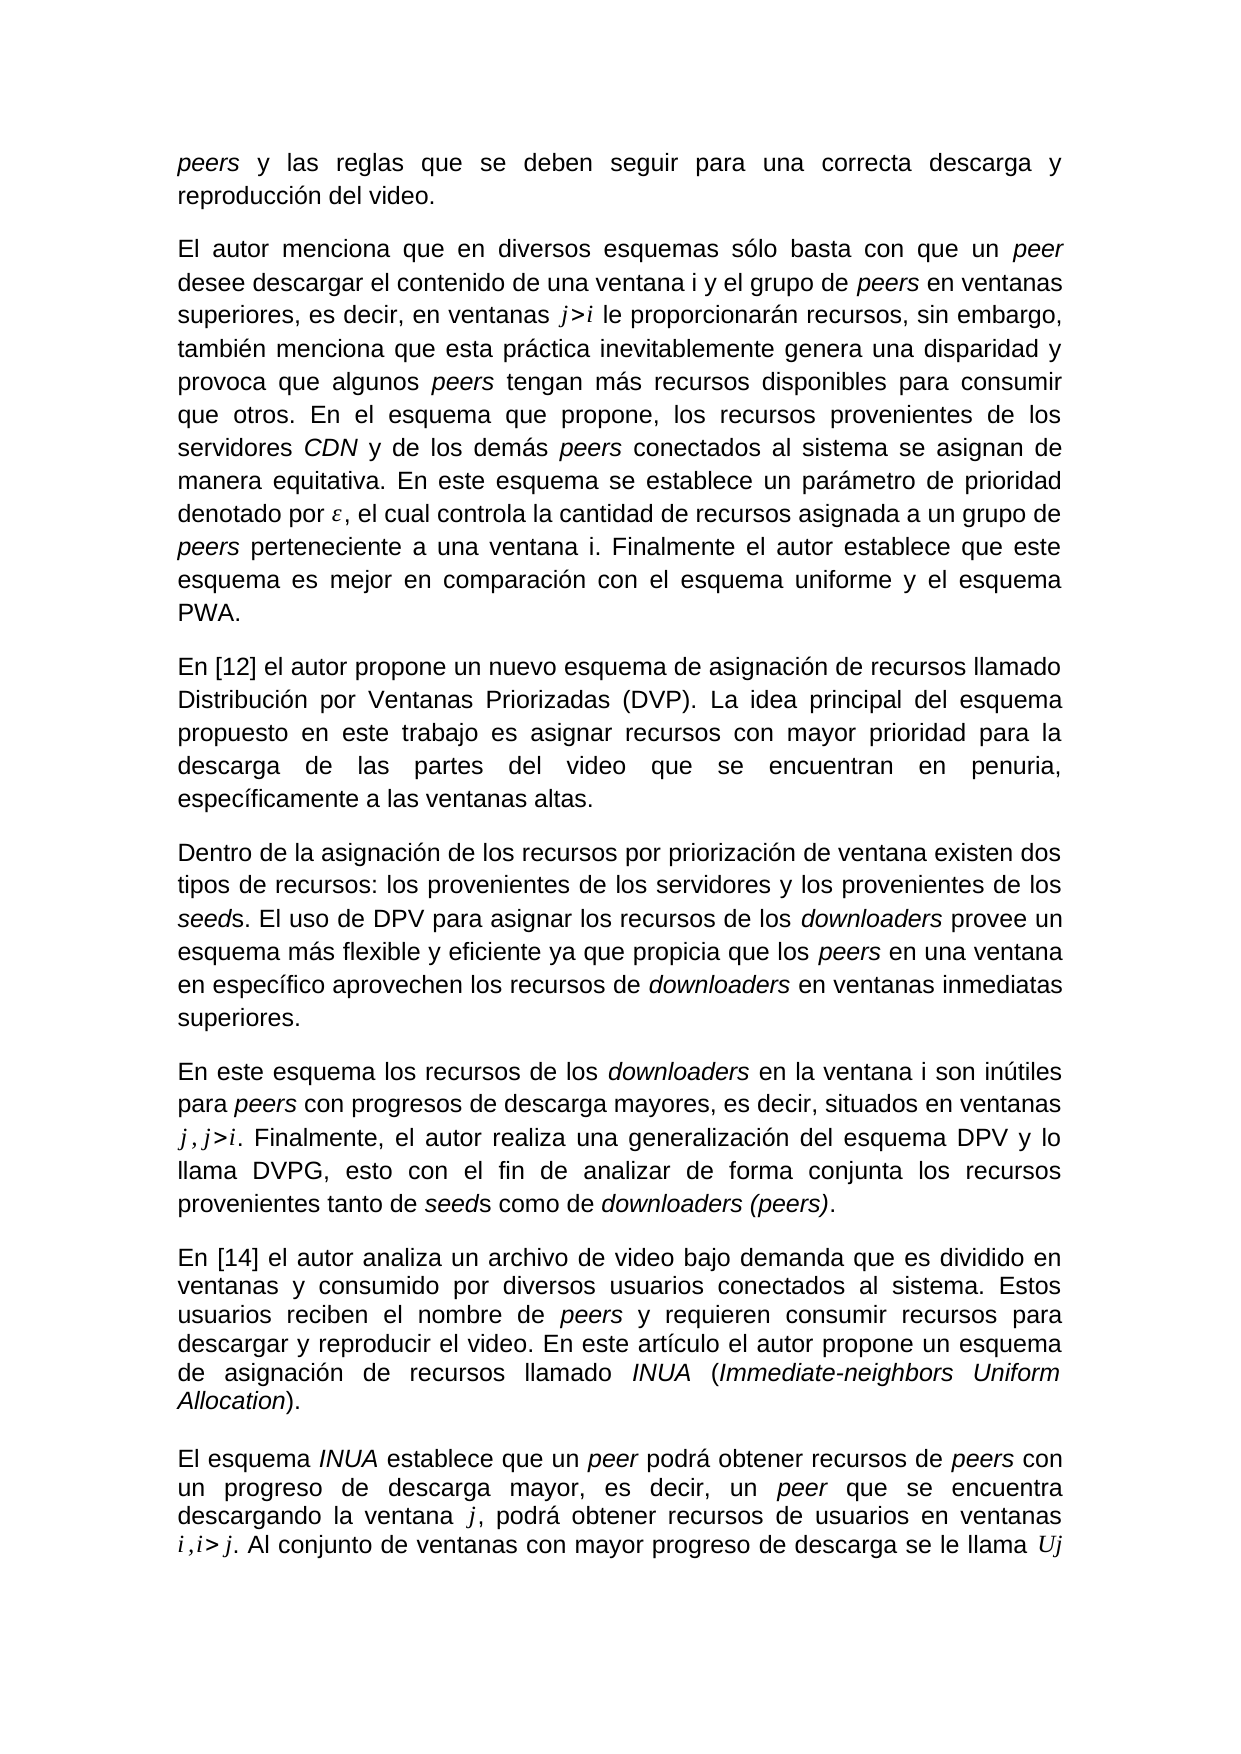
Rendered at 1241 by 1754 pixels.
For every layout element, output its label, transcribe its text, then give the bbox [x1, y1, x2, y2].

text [177, 148, 1063, 209]
text Dentro de la asignación de los recursos por priorización de ventana existen dos tipos de recursos: los provenientes de los servidores y los provenientes de los seeds. El uso de DPV para asignar los recursos de los downloaders provee un esquema más flexible y eficiente ya que propicia que los peers en una ventana en específico aprovechen los recursos de downloaders en ventanas inmediatas superiores. [177, 837, 1063, 1031]
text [177, 1444, 1063, 1559]
text El autor menciona que en diversos esquemas sólo basta con que un peer desee descargar el contenido de una ventana i y el grupo de peers en ventanas superiores, es decir, en ventanas le proporcionarán recursos, sin embargo, también menciona que esta práctica inevitablemente genera una disparidad y provoca que algunos peers tengan más recursos disponibles para consumir que otros. En el esquema que propone, los recursos provenientes de los servidores CDN y de los demás peers conectados al sistema se asignan de manera equitativa. En este esquema se establece un parámetro de prioridad denotado por , el cual controla la cantidad de recursos asignada a un grupo de peers perteneciente a una ventana i. Finalmente el autor establece que este esquema es mejor en comparación con el esquema uniforme y el esquema PWA. [177, 234, 1063, 626]
text En el autor analiza un archivo de video bajo demanda que es dividido en ventanas y consumido por diversos usuarios conectados al sistema. Estos usuarios reciben el nombre de peers y requieren consumir recursos para descargar y reproducir el video. En este artículo el autor propone un esquema de asignación de recursos llamado INUA (Immediate-neighbors Uniform Allocation). [177, 1243, 1063, 1415]
text En este esquema los recursos de los downloaders en la ventana i son inútiles para peers con progresos de descarga mayores, es decir, situados en ventanas . Finalmente, el autor realiza una generalización del esquema DPV y lo llama DVPG, esto con el fin de analizar de forma conjunta los recursos provenientes tanto de seeds como de downloaders (peers). [177, 1056, 1063, 1217]
text En el autor propone un nuevo esquema de asignación de recursos llamado Distribución por Ventanas Priorizadas (DVP). La idea principal del esquema propuesto en este trabajo es asignar recursos con mayor prioridad para la descarga de las partes del video que se encuentran en penuria, específicamente a las ventanas altas. [177, 652, 1063, 812]
